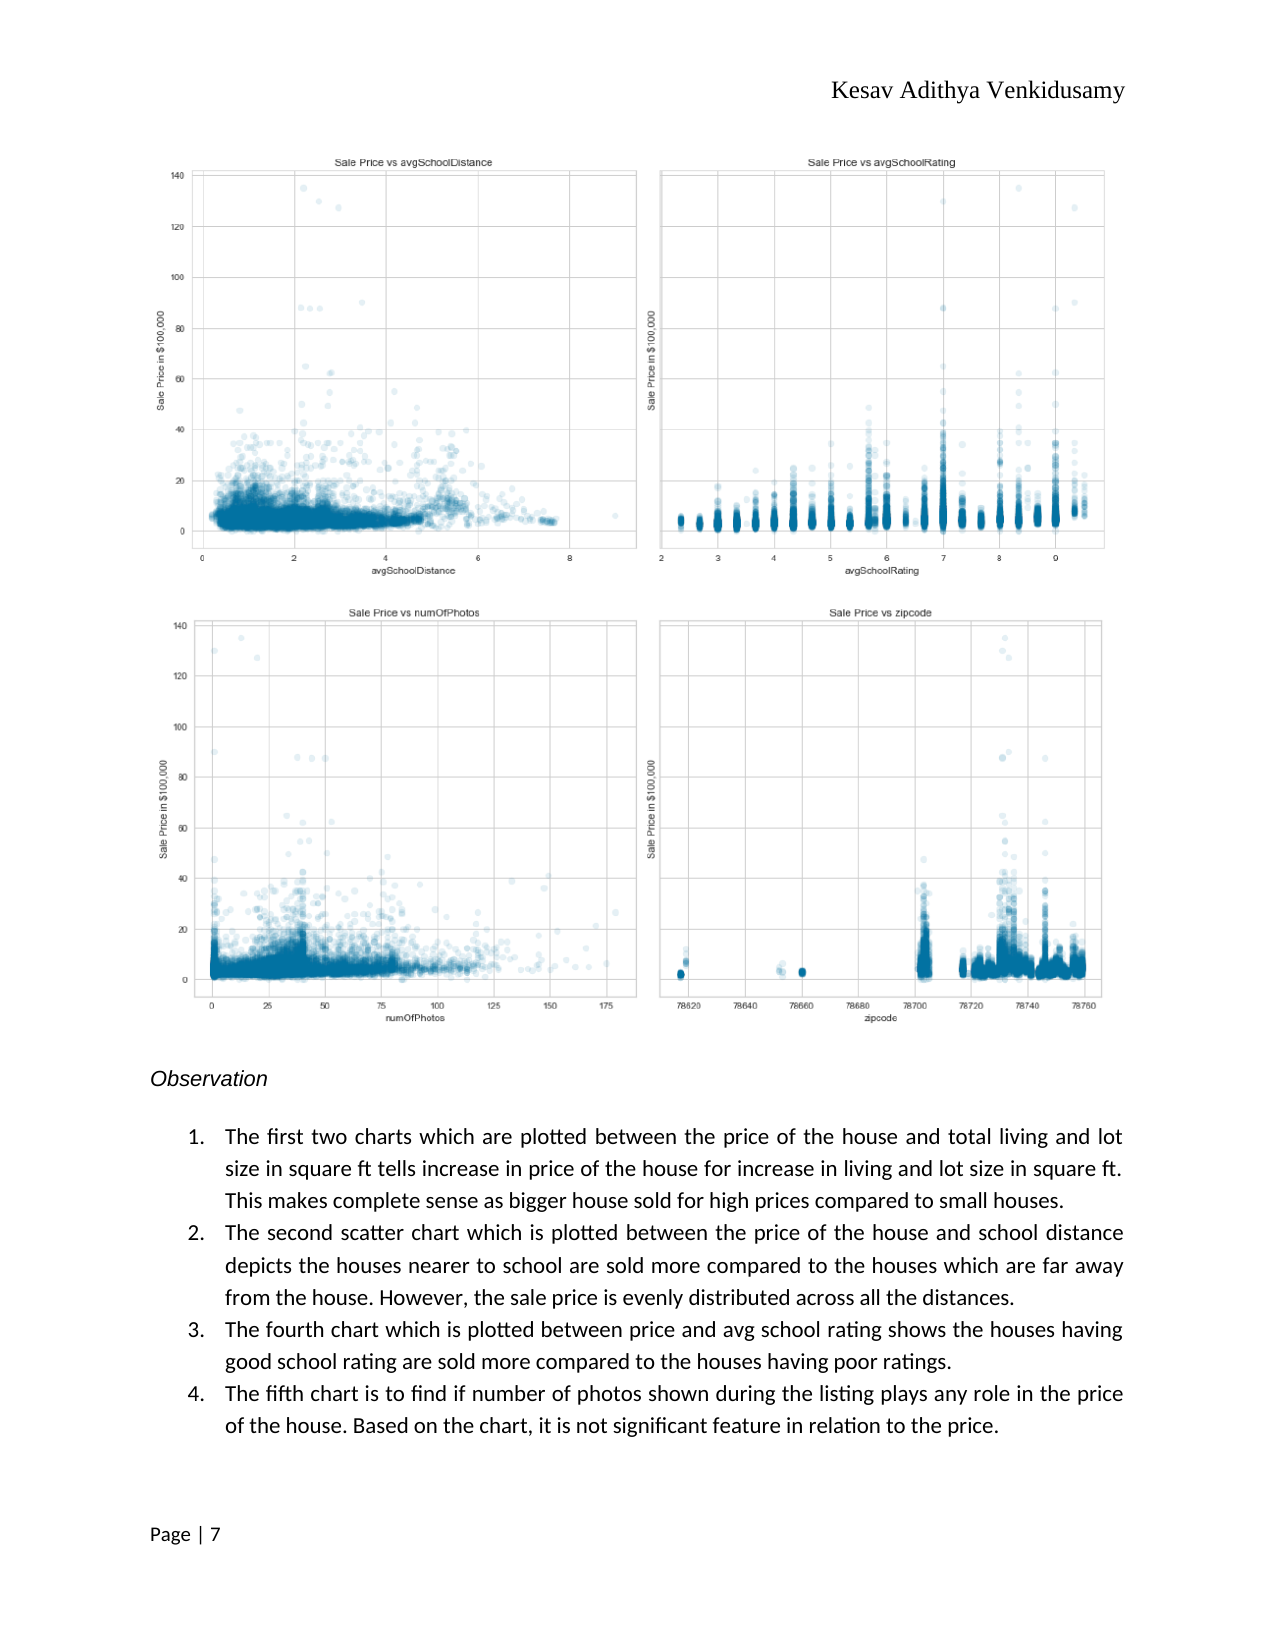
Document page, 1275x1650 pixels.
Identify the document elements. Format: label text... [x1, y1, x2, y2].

list The second scatter chart which is plotted between the price of the house and school distance depicts the houses nearer to school are sold more compared to the houses which are far away from the house. However, the sale price is evenly distributed across all the distances. [187, 1218, 1125, 1311]
list The fourth chart which is plotted between price and avg school rating shows the houses having good school rating are sold more compared to the houses having poor ratings. [187, 1315, 1125, 1375]
list The first two charts which are plotted between the price of the house and total living and lot size in square ft tells increase in price of the house for increase in living and lot size in square ft. This makes complete sense as bigger house sold for high prices compared to small houses. [187, 1122, 1125, 1214]
subtitle Observation [150, 1066, 1125, 1091]
picture [150, 150, 1125, 581]
picture [150, 600, 1125, 1039]
list The fifth chart is to find if number of photos shown during the listing plays any role in the price of the house. Based on the chart, it is not significant feature in relation to the price. [187, 1379, 1125, 1440]
